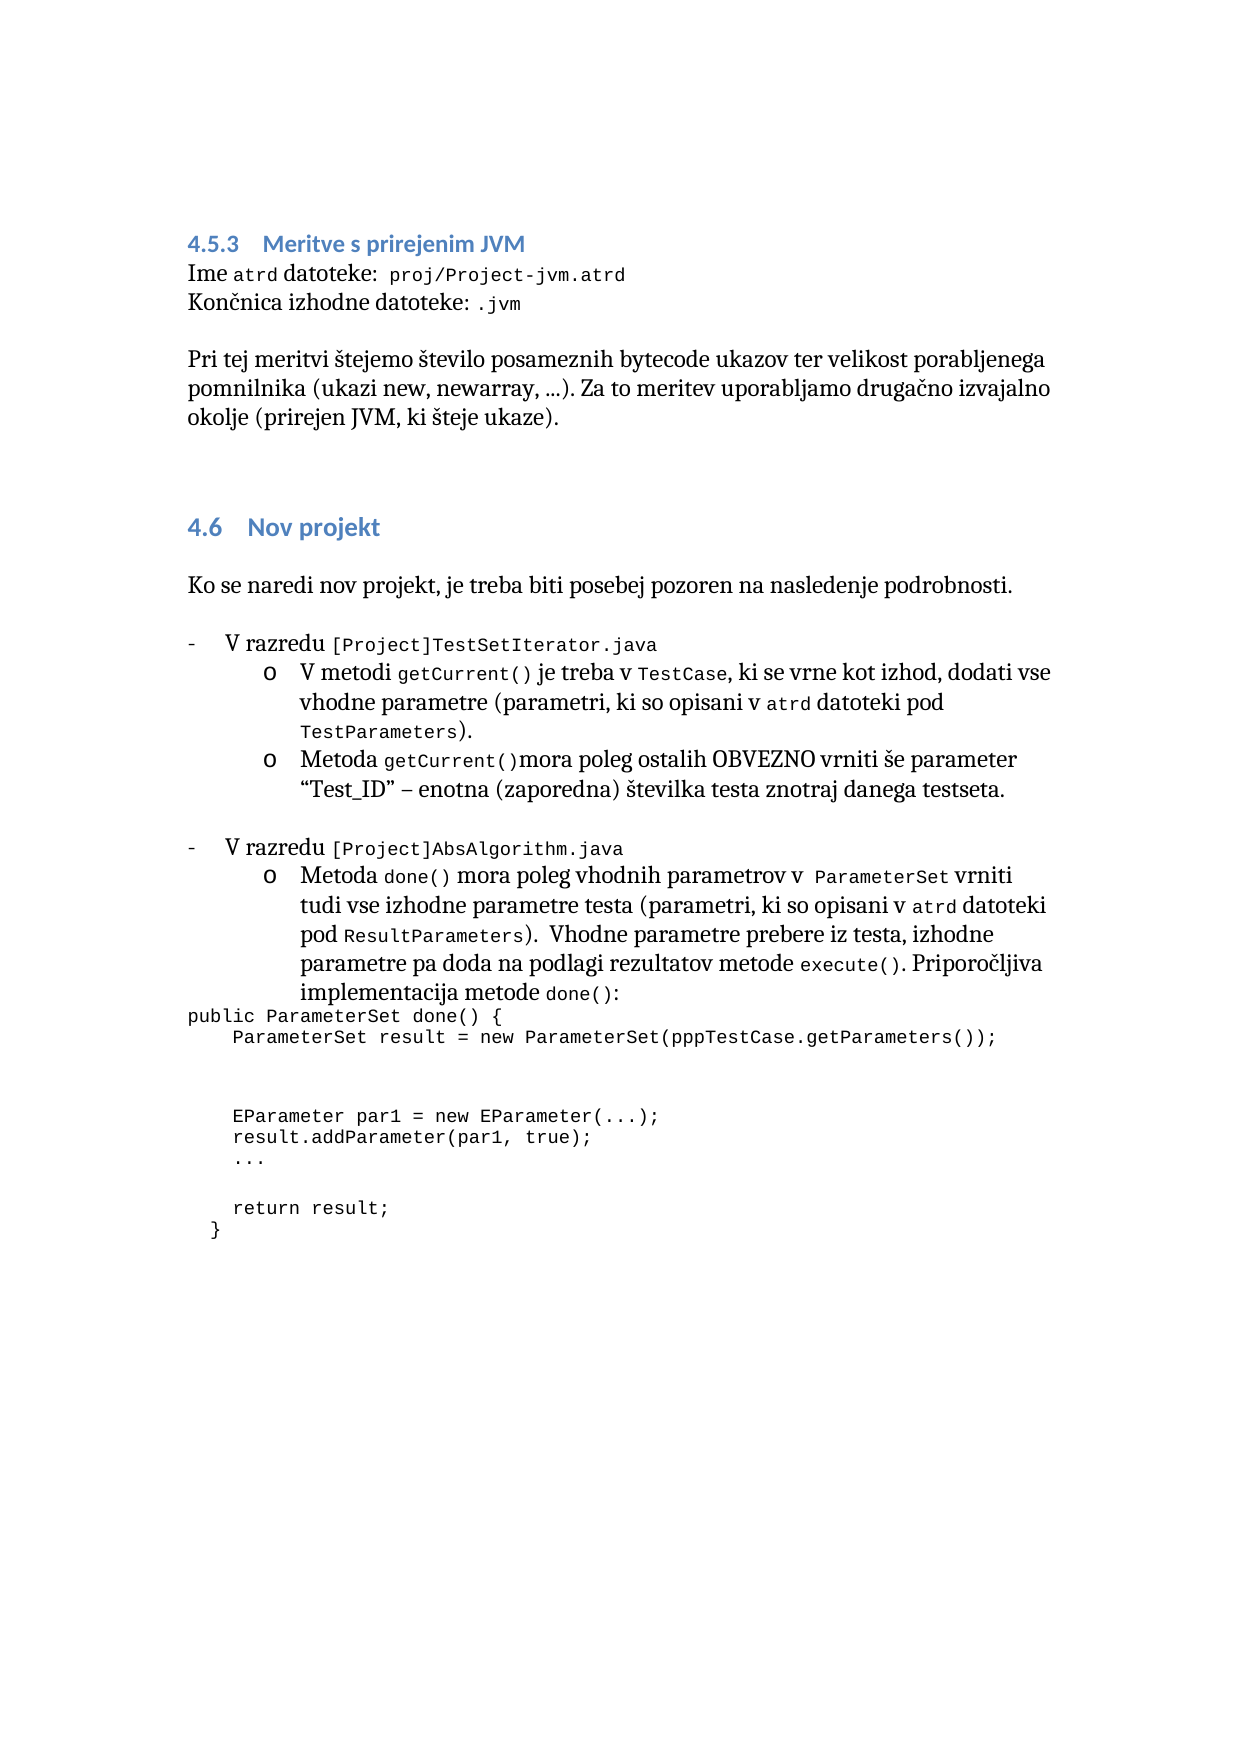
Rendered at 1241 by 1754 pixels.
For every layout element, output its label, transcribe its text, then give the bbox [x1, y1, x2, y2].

subtitle Meritve s prirejenim JVM [187, 228, 1053, 259]
text public ParameterSet done() { [187, 1006, 1053, 1028]
list V razredu [Project]TestSetIterator.java [187, 629, 1053, 658]
text } [187, 1220, 1053, 1241]
list V razredu [Project]AbsAlgorithm.java [187, 833, 1053, 861]
text result.addParameter(par1, true); [187, 1128, 1053, 1149]
text ... [187, 1149, 1053, 1170]
text return result; [187, 1199, 1053, 1220]
list Metoda getCurrent()mora poleg ostalih OBVEZNO vrniti še parameter “Test_ID” – enotna (zaporedna) številka testa znotraj danega testseta. [262, 745, 1053, 804]
text ParameterSet result = new ParameterSet(pppTestCase.getParameters()); [187, 1028, 1053, 1049]
list Metoda done() mora poleg vhodnih parametrov v ParameterSet vrniti tudi vse izhodne parametre testa (parametri, ki so opisani v atrd datoteki pod ResultParameters). Vhodne parametre prebere iz testa, izhodne parametre pa doda na podlagi rezultatov metode execute(). Priporočljiva implementacija metode done(): [262, 861, 1053, 1006]
subtitle Nov projekt [187, 510, 1053, 543]
text Pri tej meritvi štejemo število posameznih bytecode ukazov ter velikost porabljenega pomnilnika (ukazi new, newarray, ...). Za to meritev uporabljamo drugačno izvajalno okolje (prirejen JVM, ki šteje ukaze). [187, 345, 1053, 431]
text EParameter par1 = new EParameter(...); [187, 1106, 1053, 1128]
list V metodi getCurrent() je treba v TestCase, ki se vrne kot izhod, dodati vse vhodne parametre (parametri, ki so opisani v atrd datoteki pod TestParameters). [262, 658, 1053, 745]
text Ko se naredi nov projekt, je treba biti posebej pozoren na nasledenje podrobnosti. [187, 571, 1053, 600]
text Ime atrd datoteke: proj/Project-jvm.atrd [187, 259, 1053, 288]
text Končnica izhodne datoteke: .jvm [187, 288, 1053, 316]
